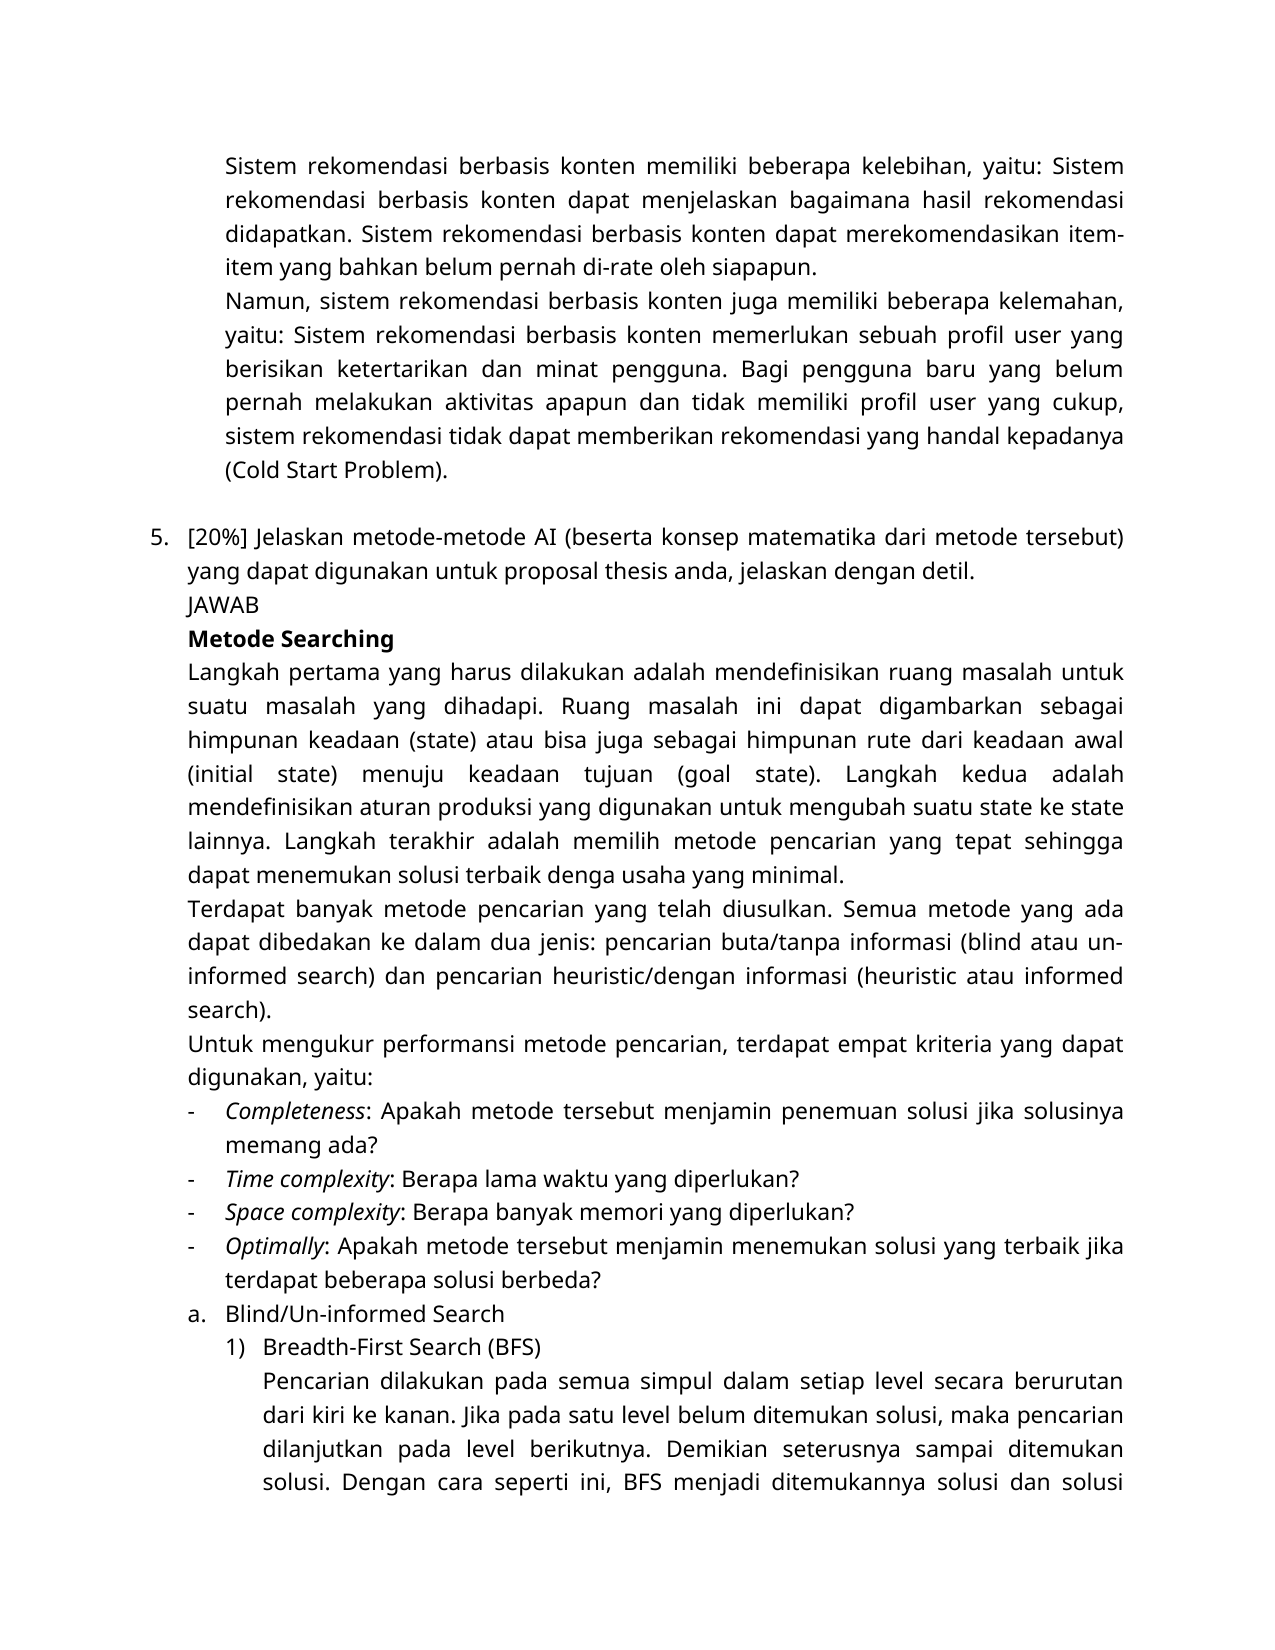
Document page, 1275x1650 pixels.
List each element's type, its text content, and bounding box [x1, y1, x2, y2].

list Blind/Un-informed Search [187, 1297, 1125, 1329]
list Langkah pertama yang harus dilakukan adalah mendefinisikan ruang masalah untuk suatu masalah yang dihadapi. Ruang masalah ini dapat digambarkan sebagai himpunan keadaan (state) atau bisa juga sebagai himpunan rute dari keadaan awal (initial state) menuju keadaan tujuan (goal state). Langkah kedua adalah mendefinisikan aturan produksi yang digunakan untuk mengubah suatu state ke state lainnya. Langkah terakhir adalah memilih metode pencarian yang tepat sehingga dapat menemukan solusi terbaik denga usaha yang minimal. [187, 656, 1125, 890]
list Sistem rekomendasi berbasis konten memiliki beberapa kelebihan, yaitu: Sistem rekomendasi berbasis konten dapat menjelaskan bagaimana hasil rekomendasi didapatkan. Sistem rekomendasi berbasis konten dapat merekomendasikan item-item yang bahkan belum pernah di-rate oleh siapapun. [225, 150, 1125, 282]
list Untuk mengukur performansi metode pencarian, terdapat empat kriteria yang dapat digunakan, yaitu: [187, 1027, 1125, 1092]
list Time complexity: Berapa lama waktu yang diperlukan? [187, 1162, 1125, 1194]
list Optimally: Apakah metode tersebut menjamin menemukan solusi yang terbaik jika terdapat beberapa solusi berbeda? [187, 1230, 1125, 1295]
list [20%] Jelaskan metode-metode AI (beserta konsep matematika dari metode tersebut) yang dapat digunakan untuk proposal thesis anda, jelaskan dengan detil. [150, 521, 1125, 586]
list Terdapat banyak metode pencarian yang telah diusulkan. Semua metode yang ada dapat dibedakan ke dalam dua jenis: pencarian buta/tanpa informasi (blind atau un-informed search) dan pencarian heuristic/dengan informasi (heuristic atau informed search). [187, 892, 1125, 1025]
list Breadth-First Search (BFS) [225, 1331, 1125, 1362]
list Completeness: Apakah metode tersebut menjamin penemuan solusi jika solusinya memang ada? [187, 1095, 1125, 1160]
list Space complexity: Berapa banyak memori yang diperlukan? [187, 1196, 1125, 1227]
list Metode Searching [187, 622, 1125, 654]
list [262, 1365, 1125, 1497]
list Namun, sistem rekomendasi berbasis konten juga memiliki beberapa kelemahan, yaitu: Sistem rekomendasi berbasis konten memerlukan sebuah profil user yang berisikan ketertarikan dan minat pengguna. Bagi pengguna baru yang belum pernah melakukan aktivitas apapun dan tidak memiliki profil user yang cukup, sistem rekomendasi tidak dapat memberikan rekomendasi yang handal kepadanya (Cold Start Problem). [225, 285, 1125, 485]
list JAWAB [187, 589, 1125, 620]
